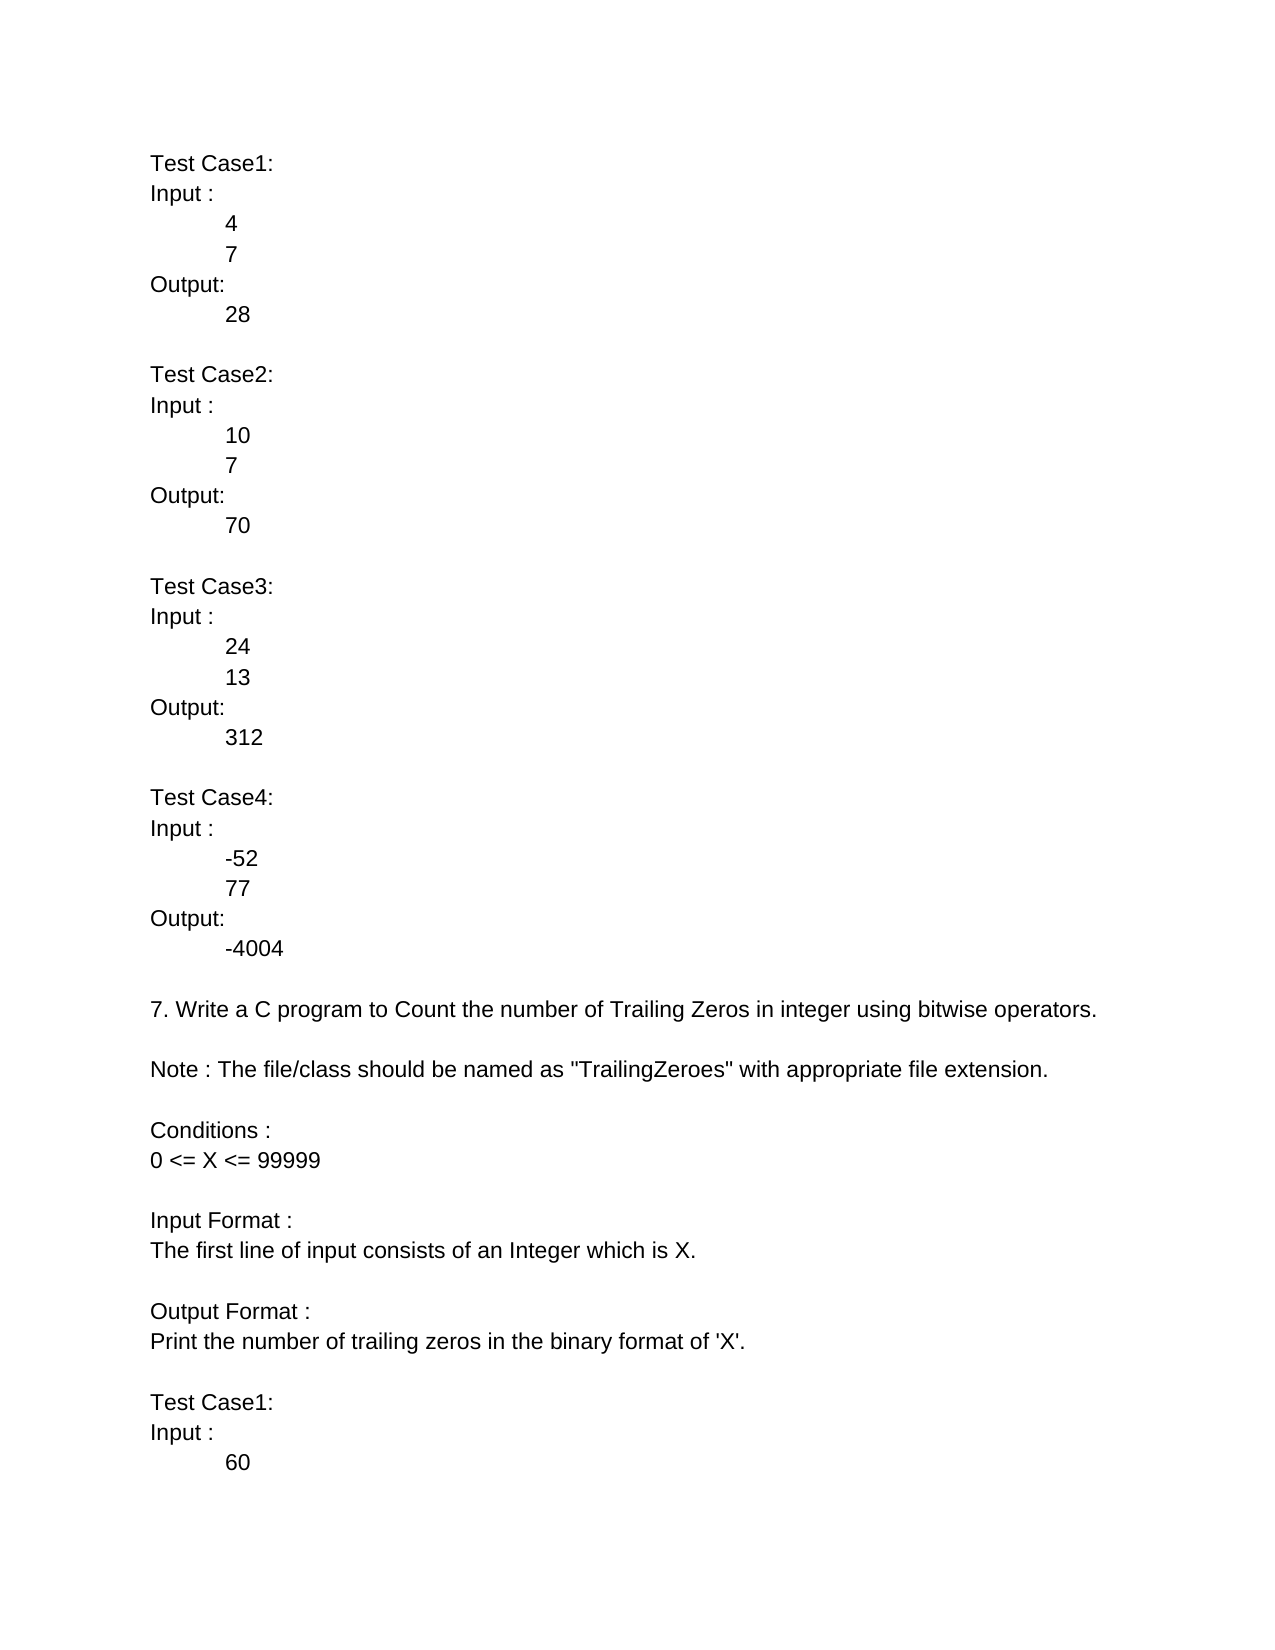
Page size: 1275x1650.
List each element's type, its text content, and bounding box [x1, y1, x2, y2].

text 7 [150, 452, 1125, 478]
text Output: [150, 694, 1125, 720]
text Output: [150, 271, 1125, 297]
text 7 [150, 241, 1125, 267]
text Input : [150, 1419, 1125, 1445]
text Input : [150, 180, 1125, 207]
text Test Case2: [150, 361, 1125, 388]
text Conditions : [150, 1117, 1125, 1143]
text Output: [150, 482, 1125, 509]
text Print the number of trailing zeros in the binary format of 'X'. [150, 1328, 1125, 1354]
text 77 [150, 875, 1125, 901]
text Input : [150, 603, 1125, 629]
text Test Case4: [150, 784, 1125, 811]
text 312 [150, 724, 1125, 750]
text Input : [150, 814, 1125, 841]
text -52 [150, 845, 1125, 871]
text Input : [150, 392, 1125, 418]
text 24 [150, 633, 1125, 660]
text 28 [150, 301, 1125, 327]
text 0 <= X <= 99999 [150, 1147, 1125, 1173]
text 4 [150, 210, 1125, 237]
text Note : The file/class should be named as "TrailingZeroes" with appropriate file extension. [150, 1056, 1125, 1083]
text 60 [150, 1449, 1125, 1475]
text -4004 [150, 935, 1125, 962]
text Test Case1: [150, 1388, 1125, 1415]
text 7. Write a C program to Count the number of Trailing Zeros in integer using bitwise operators. [150, 996, 1125, 1022]
text Input Format : [150, 1207, 1125, 1234]
text Test Case1: [150, 150, 1125, 176]
text 70 [150, 512, 1125, 539]
text The first line of input consists of an Integer which is X. [150, 1237, 1125, 1264]
text Test Case3: [150, 573, 1125, 599]
text Output Format : [150, 1298, 1125, 1324]
text 13 [150, 663, 1125, 690]
text Output: [150, 905, 1125, 932]
text 10 [150, 422, 1125, 448]
